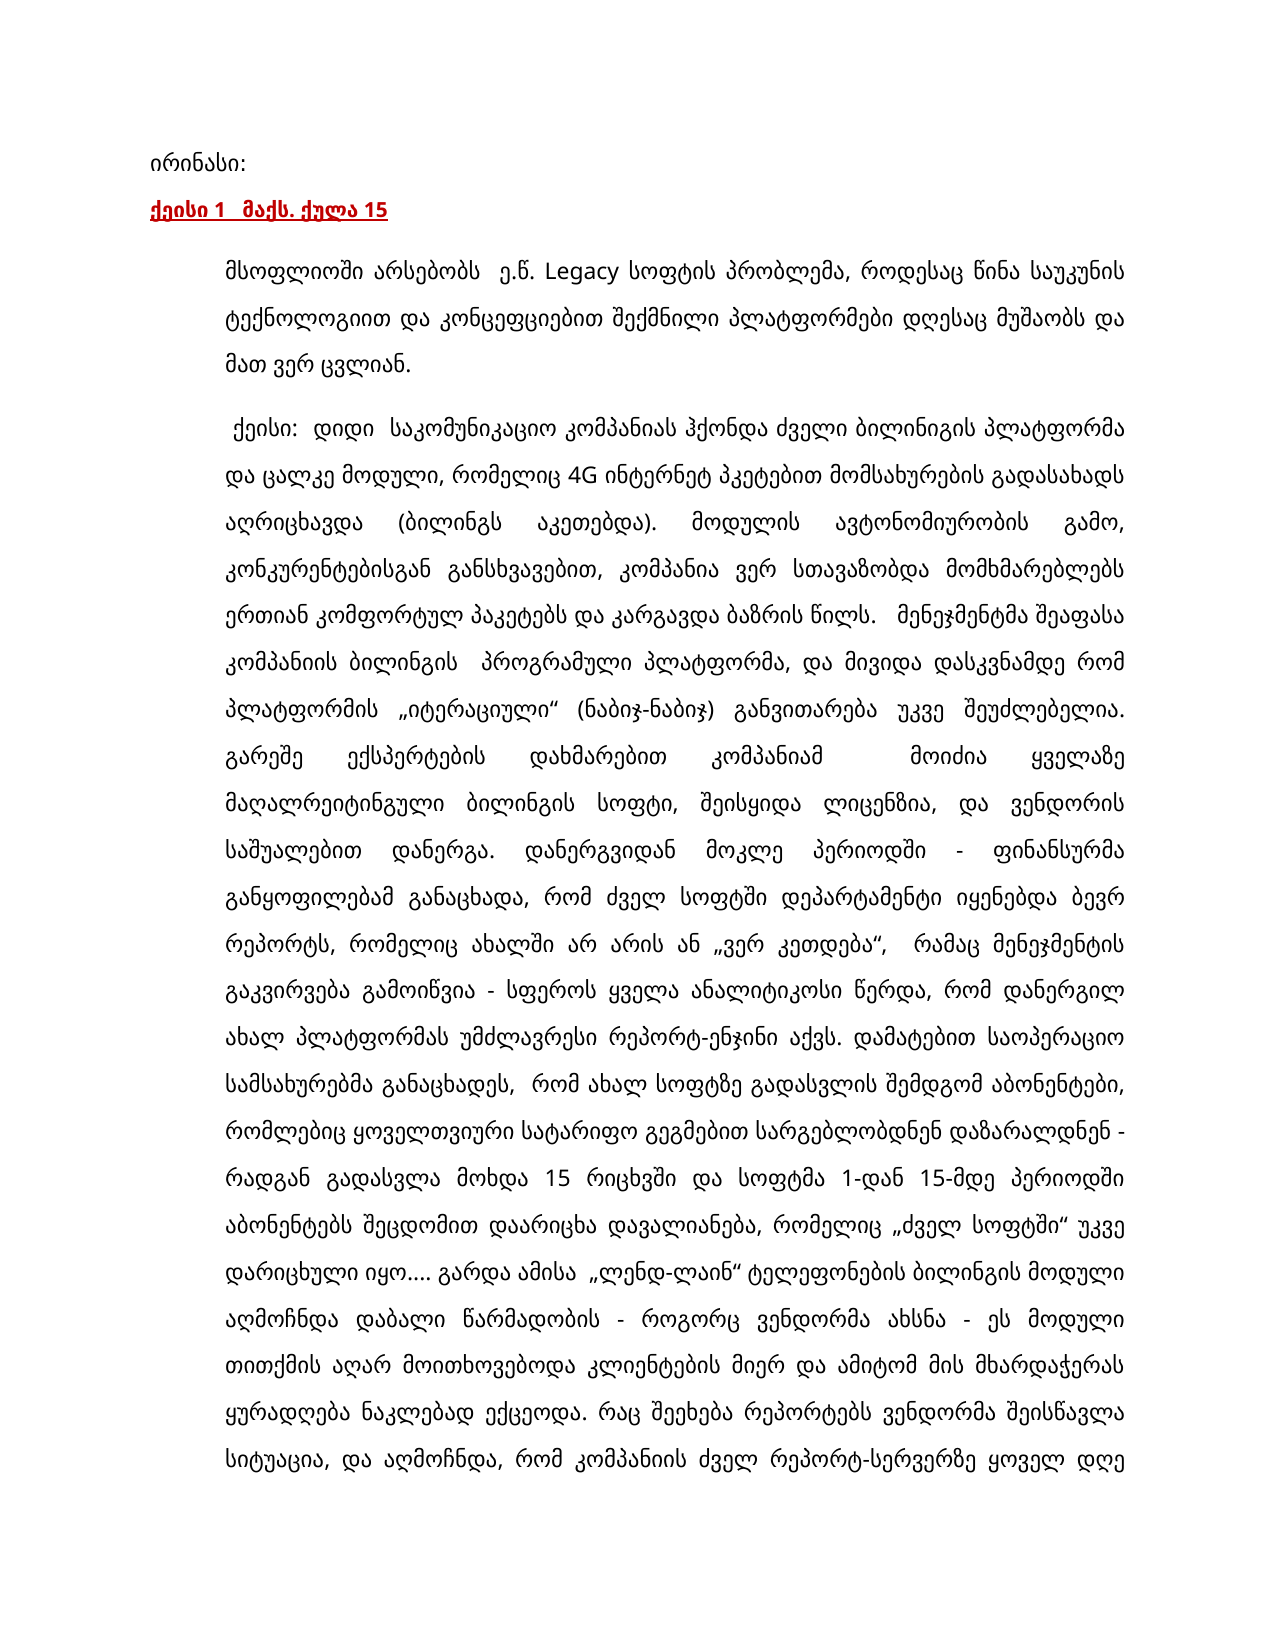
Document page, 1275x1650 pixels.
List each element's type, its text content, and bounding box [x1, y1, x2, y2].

text ქეისი 1 მაქს. ქულა 15 [150, 195, 1125, 224]
text მსოფლიოში არსებობს ე.წ. Legacy სოფტის პრობლემა, როდესაც წინა საუკუნის ტექნოლოგიით და კონცეფციებით შექმნილი პლატფორმები დღესაც მუშაობს და მათ ვერ ცვლიან. [225, 255, 1125, 380]
text ირინასი: [150, 150, 1125, 177]
